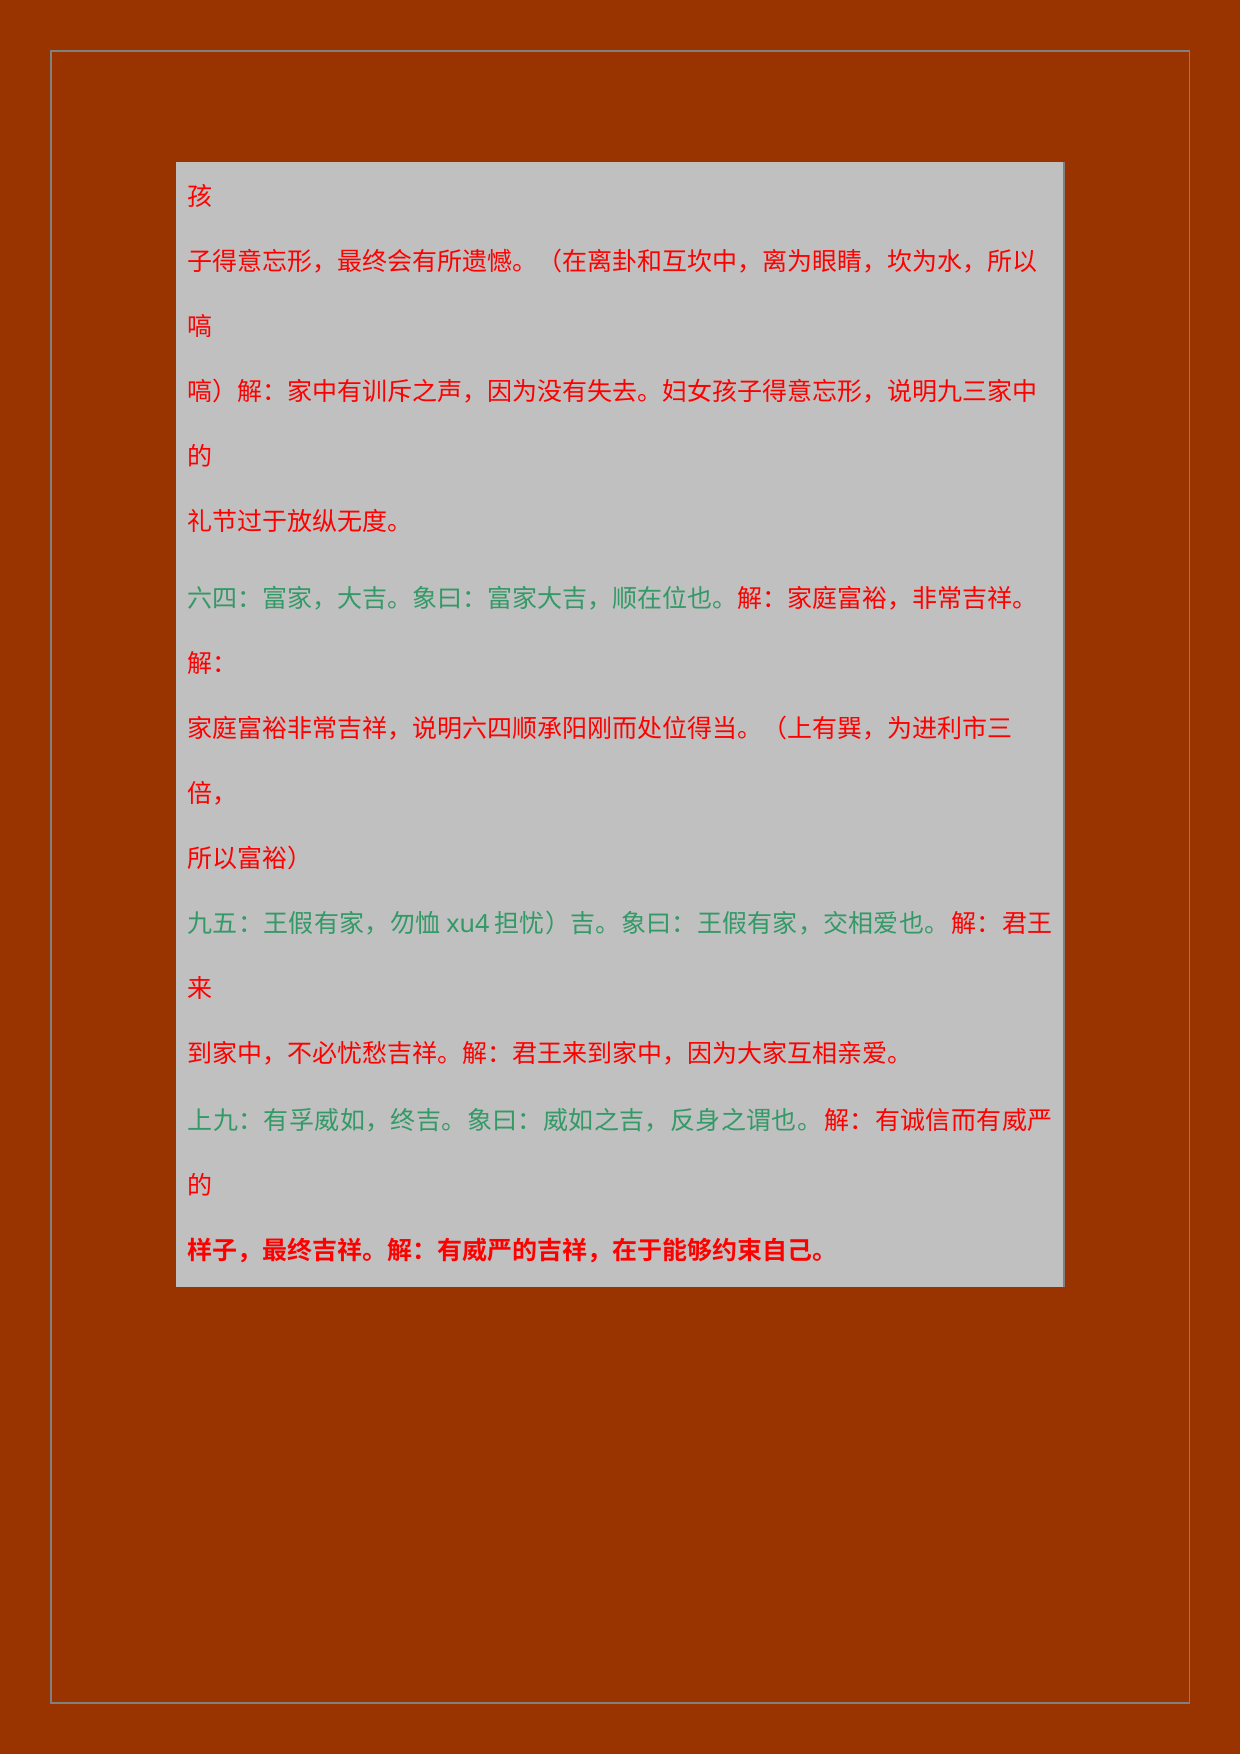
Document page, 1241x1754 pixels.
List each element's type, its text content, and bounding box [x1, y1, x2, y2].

table_cell 家庭富裕非常吉祥，说明六四顺承阳刚而处位得当。（上有巽，为进利市三倍， [176, 694, 1063, 824]
table_cell 六四：富家，大吉。象曰：富家大吉，顺在位也。解：家庭富裕，非常吉祥。解： [176, 564, 1063, 694]
table_cell 上九：有孚威如，终吉。象曰：威如之吉，反身之谓也。解：有诚信而有威严的 [176, 1086, 1063, 1216]
table_cell 样子，最终吉祥。解：有威严的吉祥，在于能够约束自己。 [176, 1216, 1063, 1287]
table_cell 所以富裕） [176, 824, 1063, 889]
table_cell 嗃）解：家中有训斥之声，因为没有失去。妇女孩子得意忘形，说明九三家中的 [176, 357, 1063, 487]
table_cell 到家中，不必忧愁吉祥。解：君王来到家中，因为大家互相亲爱。 [176, 1019, 1063, 1086]
table_cell 子得意忘形，最终会有所遗憾。（在离卦和互坎中，离为眼睛，坎为水，所以嗃 [176, 227, 1063, 357]
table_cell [176, 162, 1063, 227]
table_cell 礼节过于放纵无度。 [176, 487, 1063, 564]
table_cell 九五：王假有家，勿恤xu4担忧）吉。象曰：王假有家，交相爱也。解：君王来 [176, 889, 1063, 1019]
